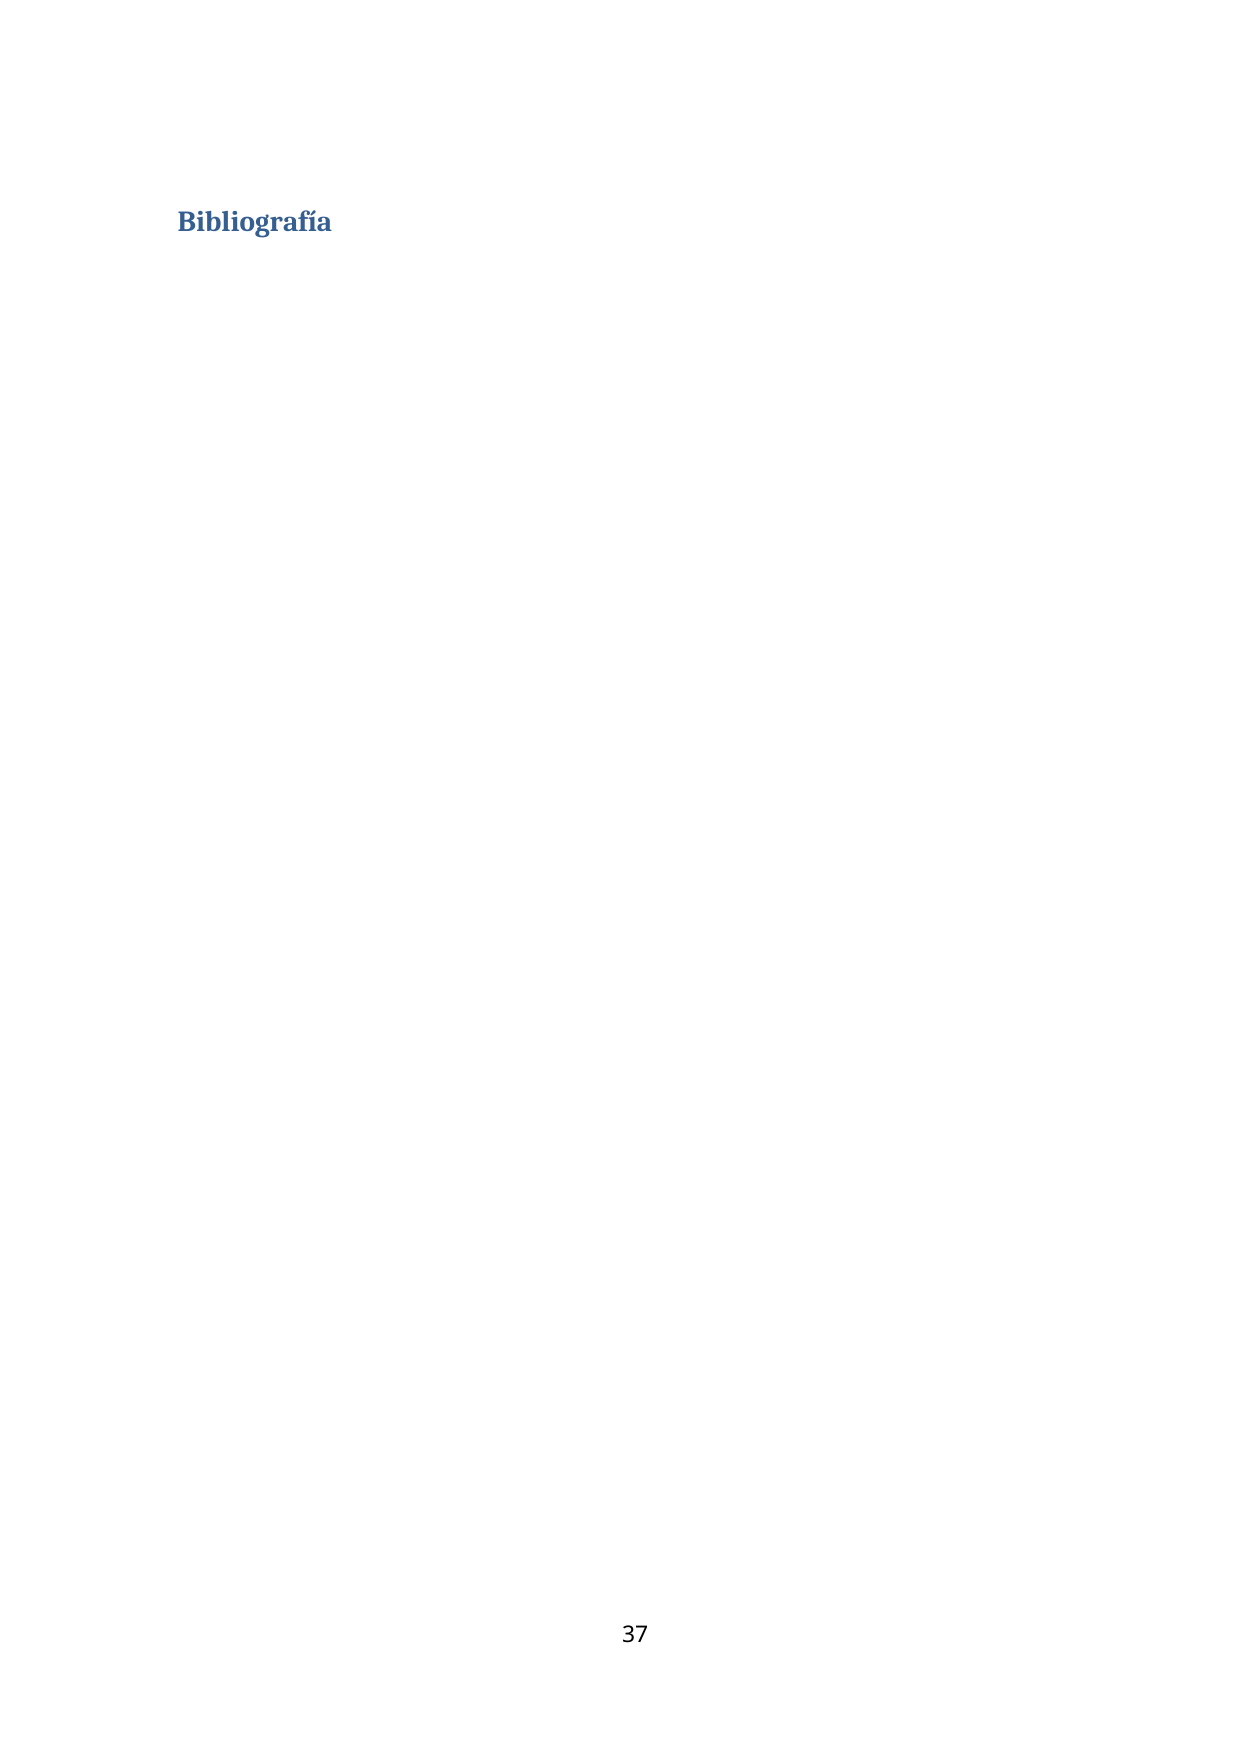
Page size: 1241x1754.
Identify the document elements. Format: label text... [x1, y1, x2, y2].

subtitle Bibliografía [177, 205, 1063, 238]
